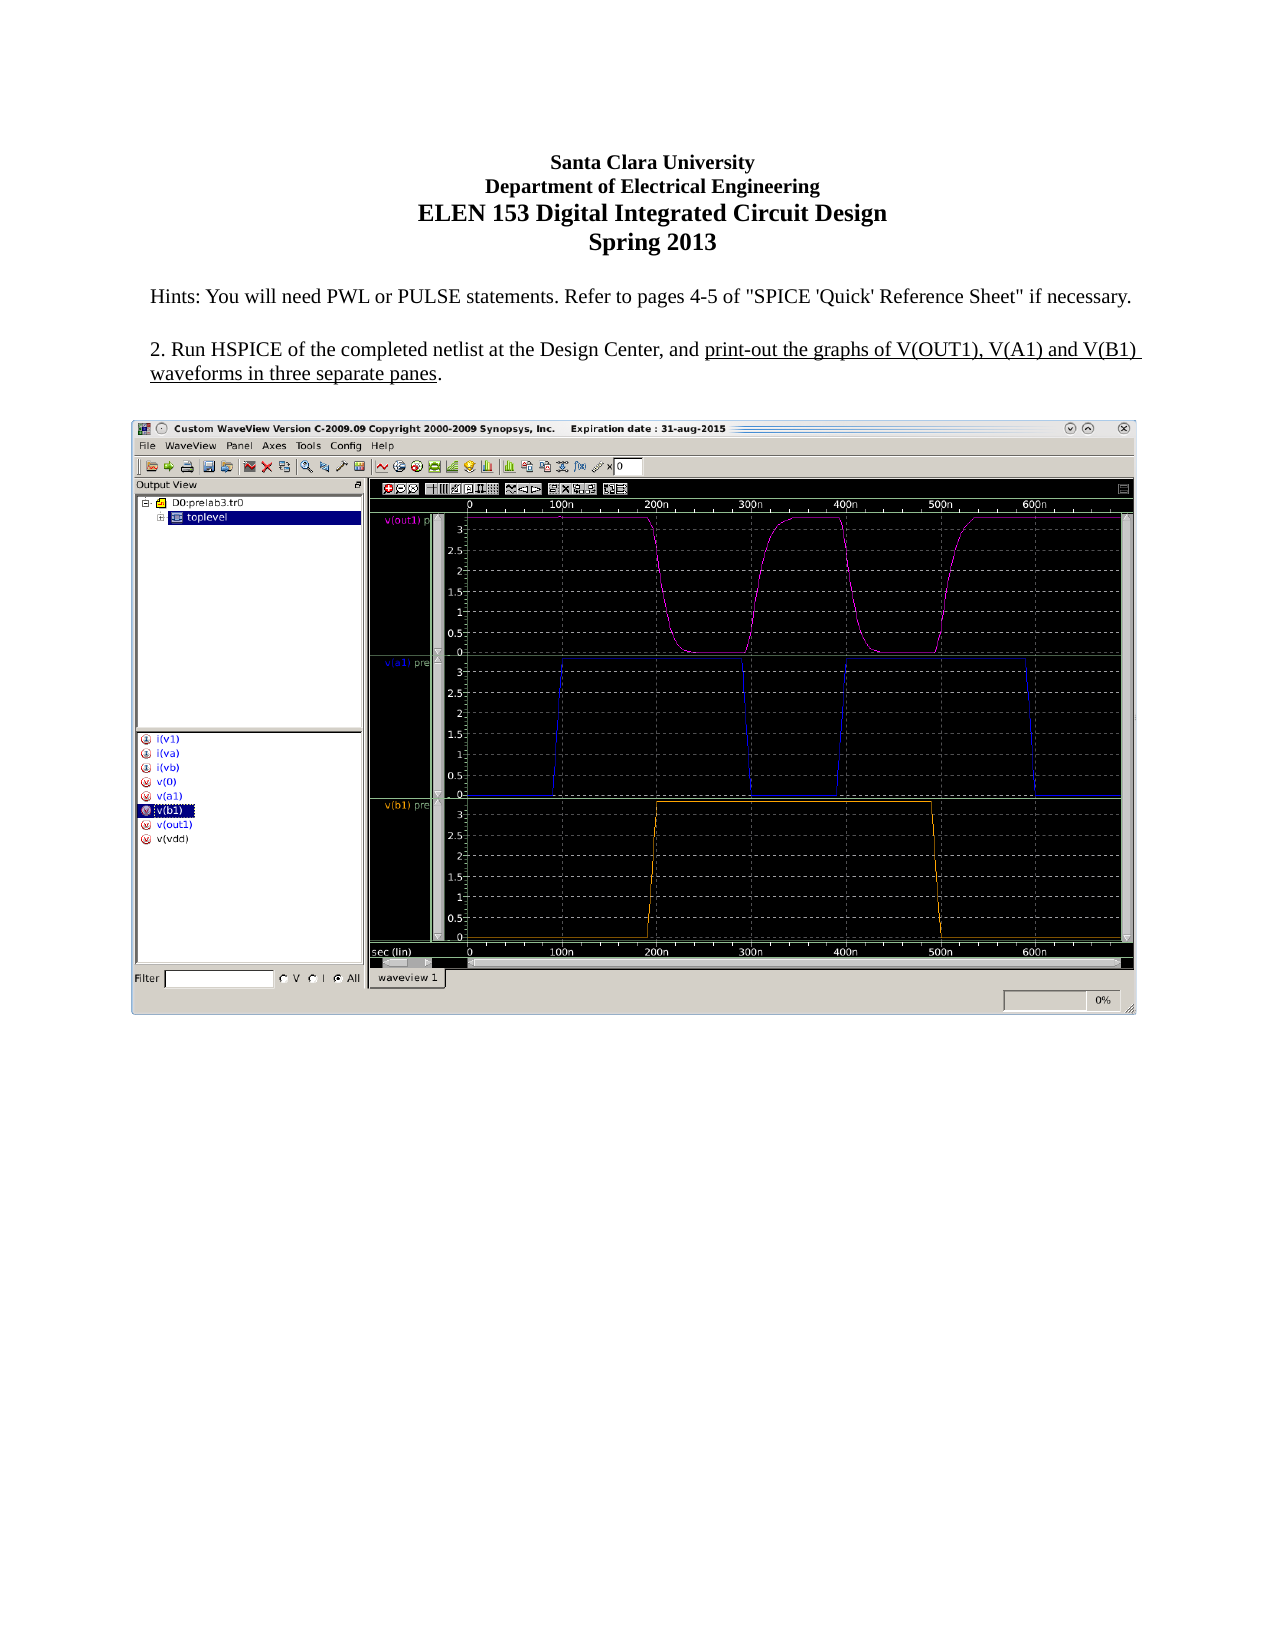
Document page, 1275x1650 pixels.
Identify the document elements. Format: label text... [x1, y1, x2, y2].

text Hints: You will need PWL or PULSE statements. Refer to pages 4-5 of "SPICE 'Quick' Reference Sheet" if necessary. [150, 284, 1155, 308]
text 2. Run HSPICE of the completed netlist at the Design Center, and print-out the graphs of V(OUT1), V(A1) and V(B1) waveforms in three separate panes. [150, 337, 1155, 385]
picture [131, 420, 1137, 1015]
